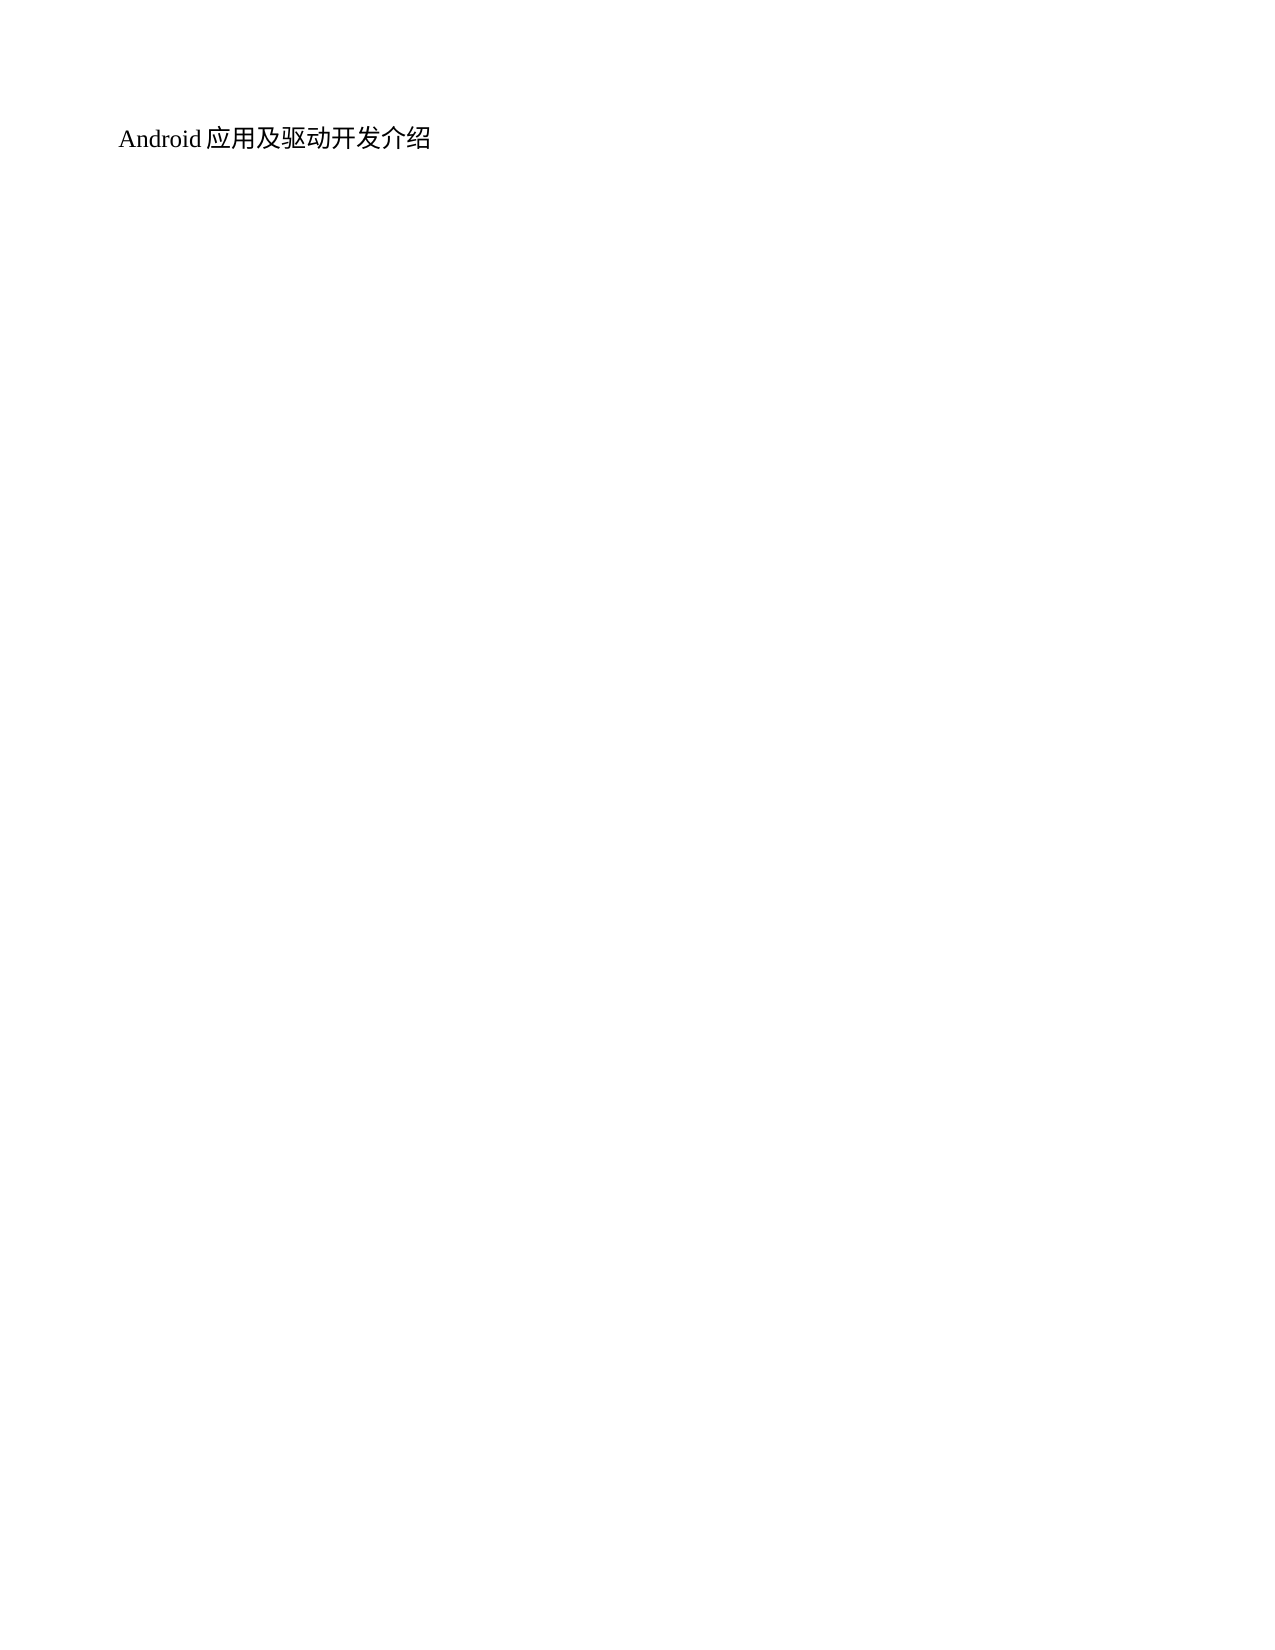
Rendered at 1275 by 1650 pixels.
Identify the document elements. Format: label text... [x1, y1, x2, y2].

text Android应用及驱动开发介绍 [118, 118, 1157, 154]
